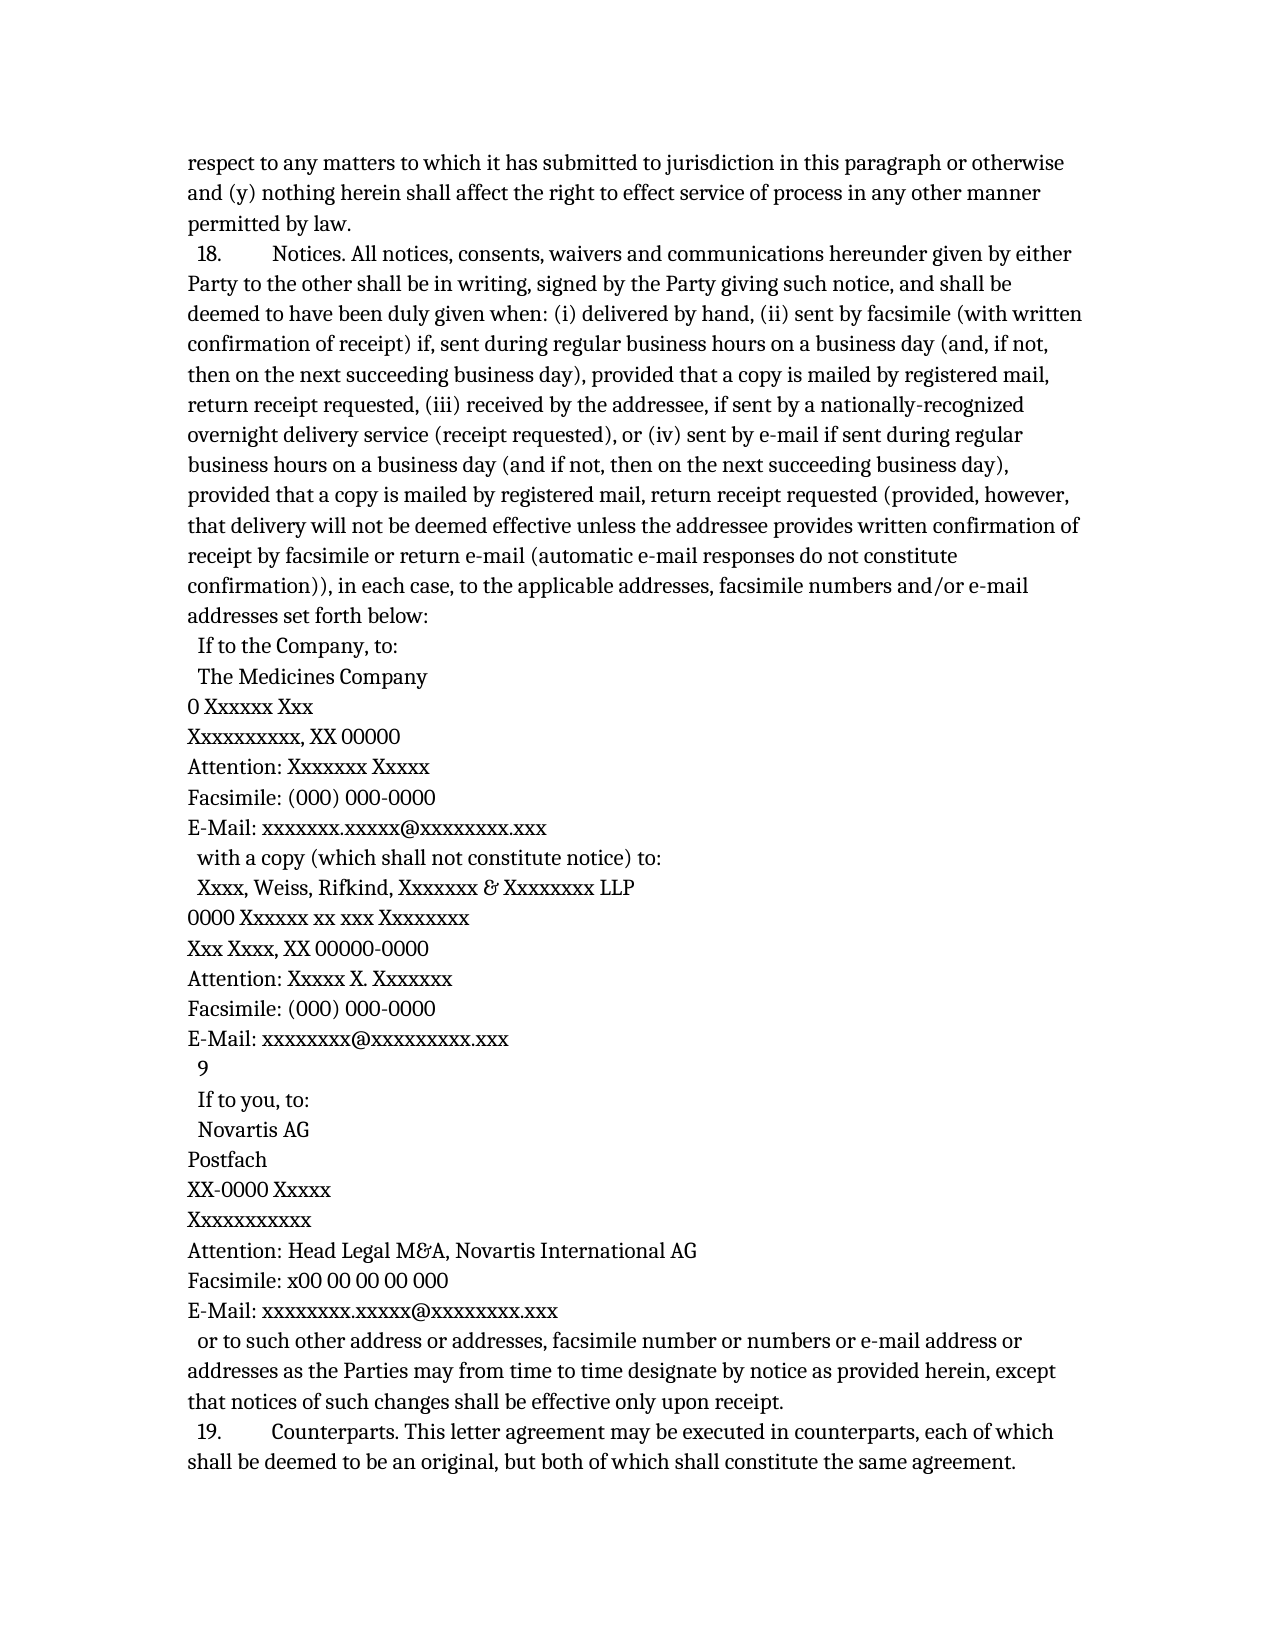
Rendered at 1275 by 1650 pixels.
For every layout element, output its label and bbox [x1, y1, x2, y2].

text [187, 150, 1087, 1475]
